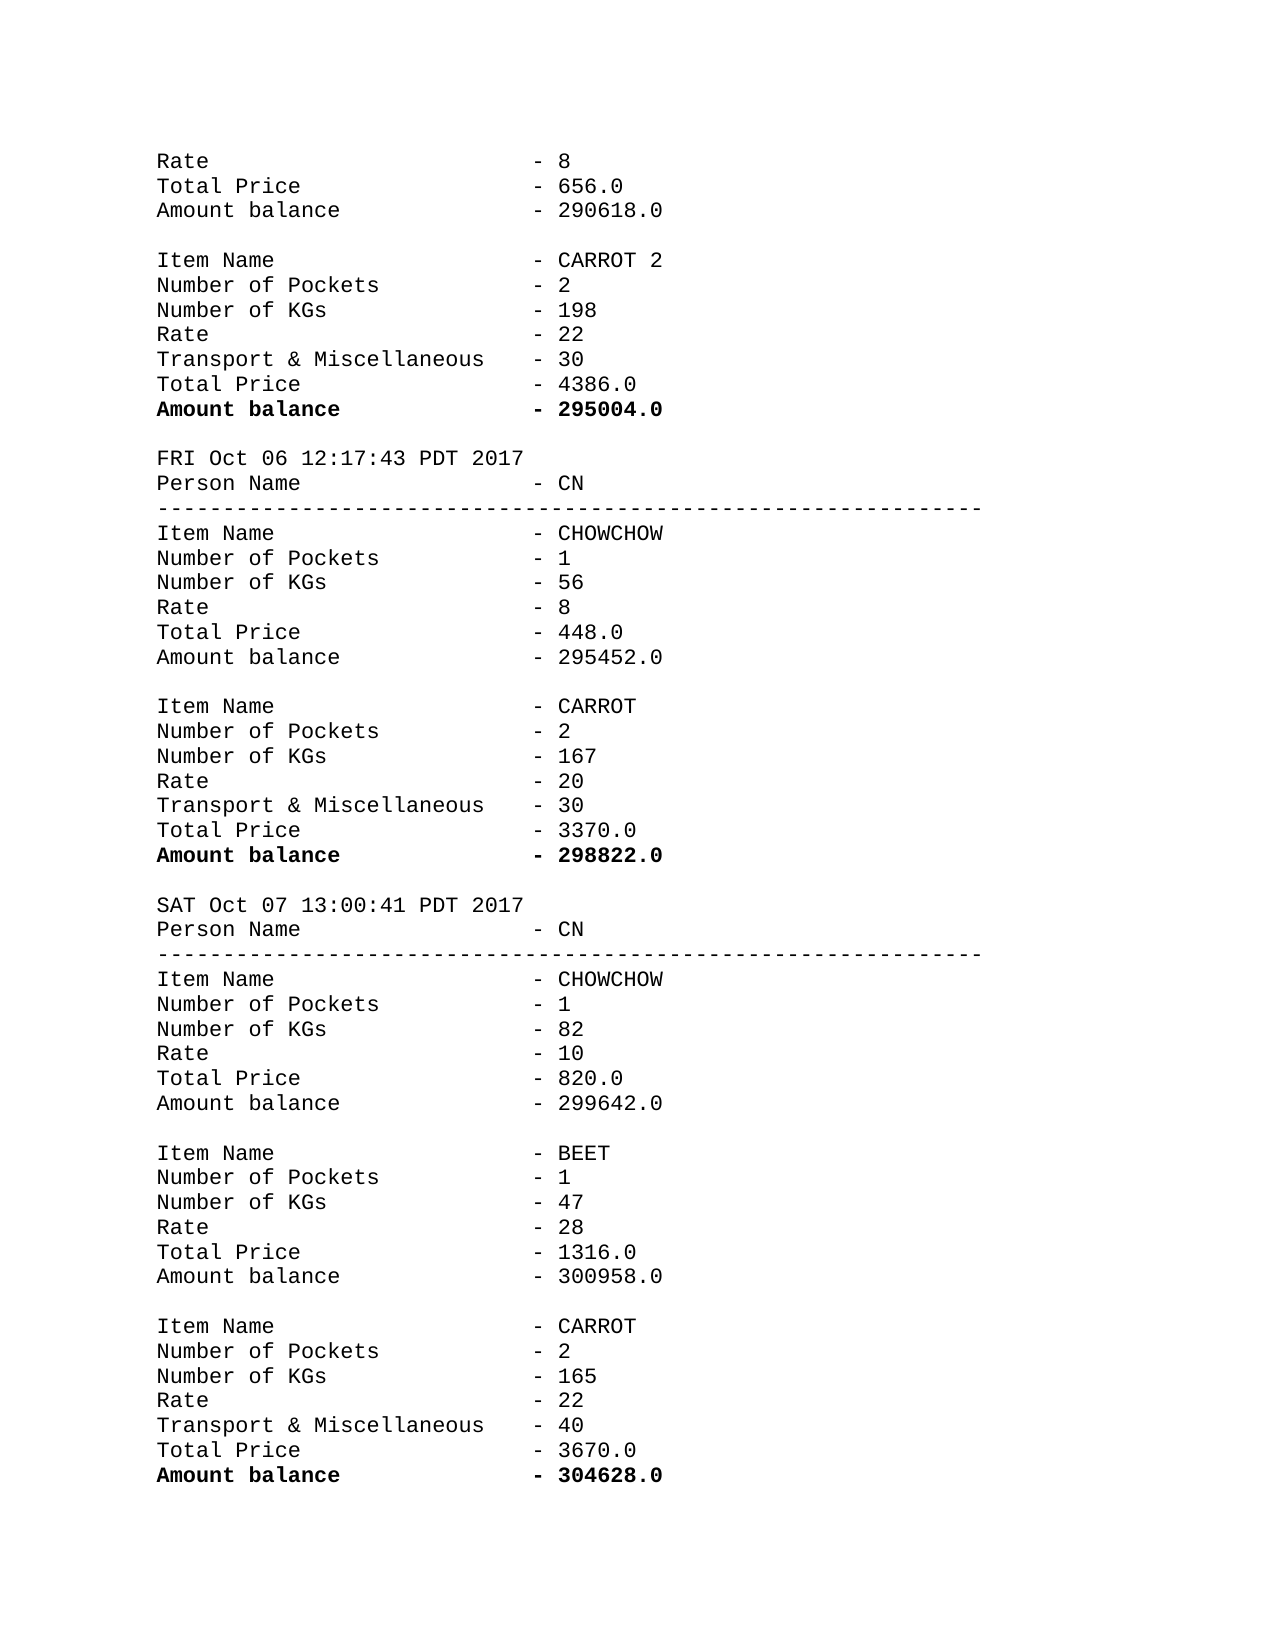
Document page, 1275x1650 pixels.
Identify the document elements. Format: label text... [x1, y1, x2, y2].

text Total Price - 656.0 [156, 175, 1118, 199]
text Number of Pockets - 2 [156, 1340, 1118, 1365]
text Item Name - BEET [156, 1142, 1118, 1166]
text Rate - 10 [156, 1042, 1118, 1067]
text Total Price - 3670.0 [156, 1439, 1118, 1464]
text --------------------------------------------------------------- [156, 943, 1118, 968]
text Amount balance - 295004.0 [156, 398, 1118, 423]
text Number of KGs - 198 [156, 299, 1118, 323]
text Person Name - CN [156, 918, 1118, 943]
text Rate - 20 [156, 770, 1118, 794]
text Number of KGs - 165 [156, 1365, 1118, 1389]
text --------------------------------------------------------------- [156, 497, 1118, 522]
text Total Price - 820.0 [156, 1067, 1118, 1092]
text Total Price - 448.0 [156, 621, 1118, 646]
text Amount balance - 300958.0 [156, 1266, 1118, 1290]
text SAT Oct 07 13:00:41 PDT 2017 [156, 894, 1118, 918]
text Number of KGs - 56 [156, 571, 1118, 596]
text Rate - 22 [156, 1389, 1118, 1414]
text Total Price - 1316.0 [156, 1241, 1118, 1266]
text Rate - 8 [156, 150, 1118, 175]
text Item Name - CHOWCHOW [156, 968, 1118, 993]
text Transport & Miscellaneous - 30 [156, 348, 1118, 373]
text Number of Pockets - 1 [156, 993, 1118, 1018]
text Item Name - CARROT 2 [156, 249, 1118, 274]
text Amount balance - 295452.0 [156, 646, 1118, 671]
text Item Name - CARROT [156, 1315, 1118, 1340]
text Total Price - 3370.0 [156, 819, 1118, 844]
text Amount balance - 304628.0 [156, 1464, 1118, 1489]
text Total Price - 4386.0 [156, 373, 1118, 398]
text Number of KGs - 167 [156, 745, 1118, 770]
text Number of Pockets - 1 [156, 547, 1118, 571]
text Number of Pockets - 2 [156, 274, 1118, 299]
text Item Name - CHOWCHOW [156, 522, 1118, 547]
text Person Name - CN [156, 472, 1118, 497]
text Transport & Miscellaneous - 30 [156, 794, 1118, 819]
text Transport & Miscellaneous - 40 [156, 1414, 1118, 1439]
text Number of Pockets - 2 [156, 720, 1118, 745]
text Amount balance - 290618.0 [156, 199, 1118, 224]
text Number of Pockets - 1 [156, 1166, 1118, 1191]
text FRI Oct 06 12:17:43 PDT 2017 [156, 447, 1118, 472]
text Rate - 28 [156, 1216, 1118, 1241]
text Amount balance - 299642.0 [156, 1092, 1118, 1117]
text Number of KGs - 47 [156, 1191, 1118, 1216]
text Rate - 8 [156, 596, 1118, 621]
text Rate - 22 [156, 323, 1118, 348]
text Amount balance - 298822.0 [156, 844, 1118, 869]
text Number of KGs - 82 [156, 1018, 1118, 1042]
text Item Name - CARROT [156, 695, 1118, 720]
